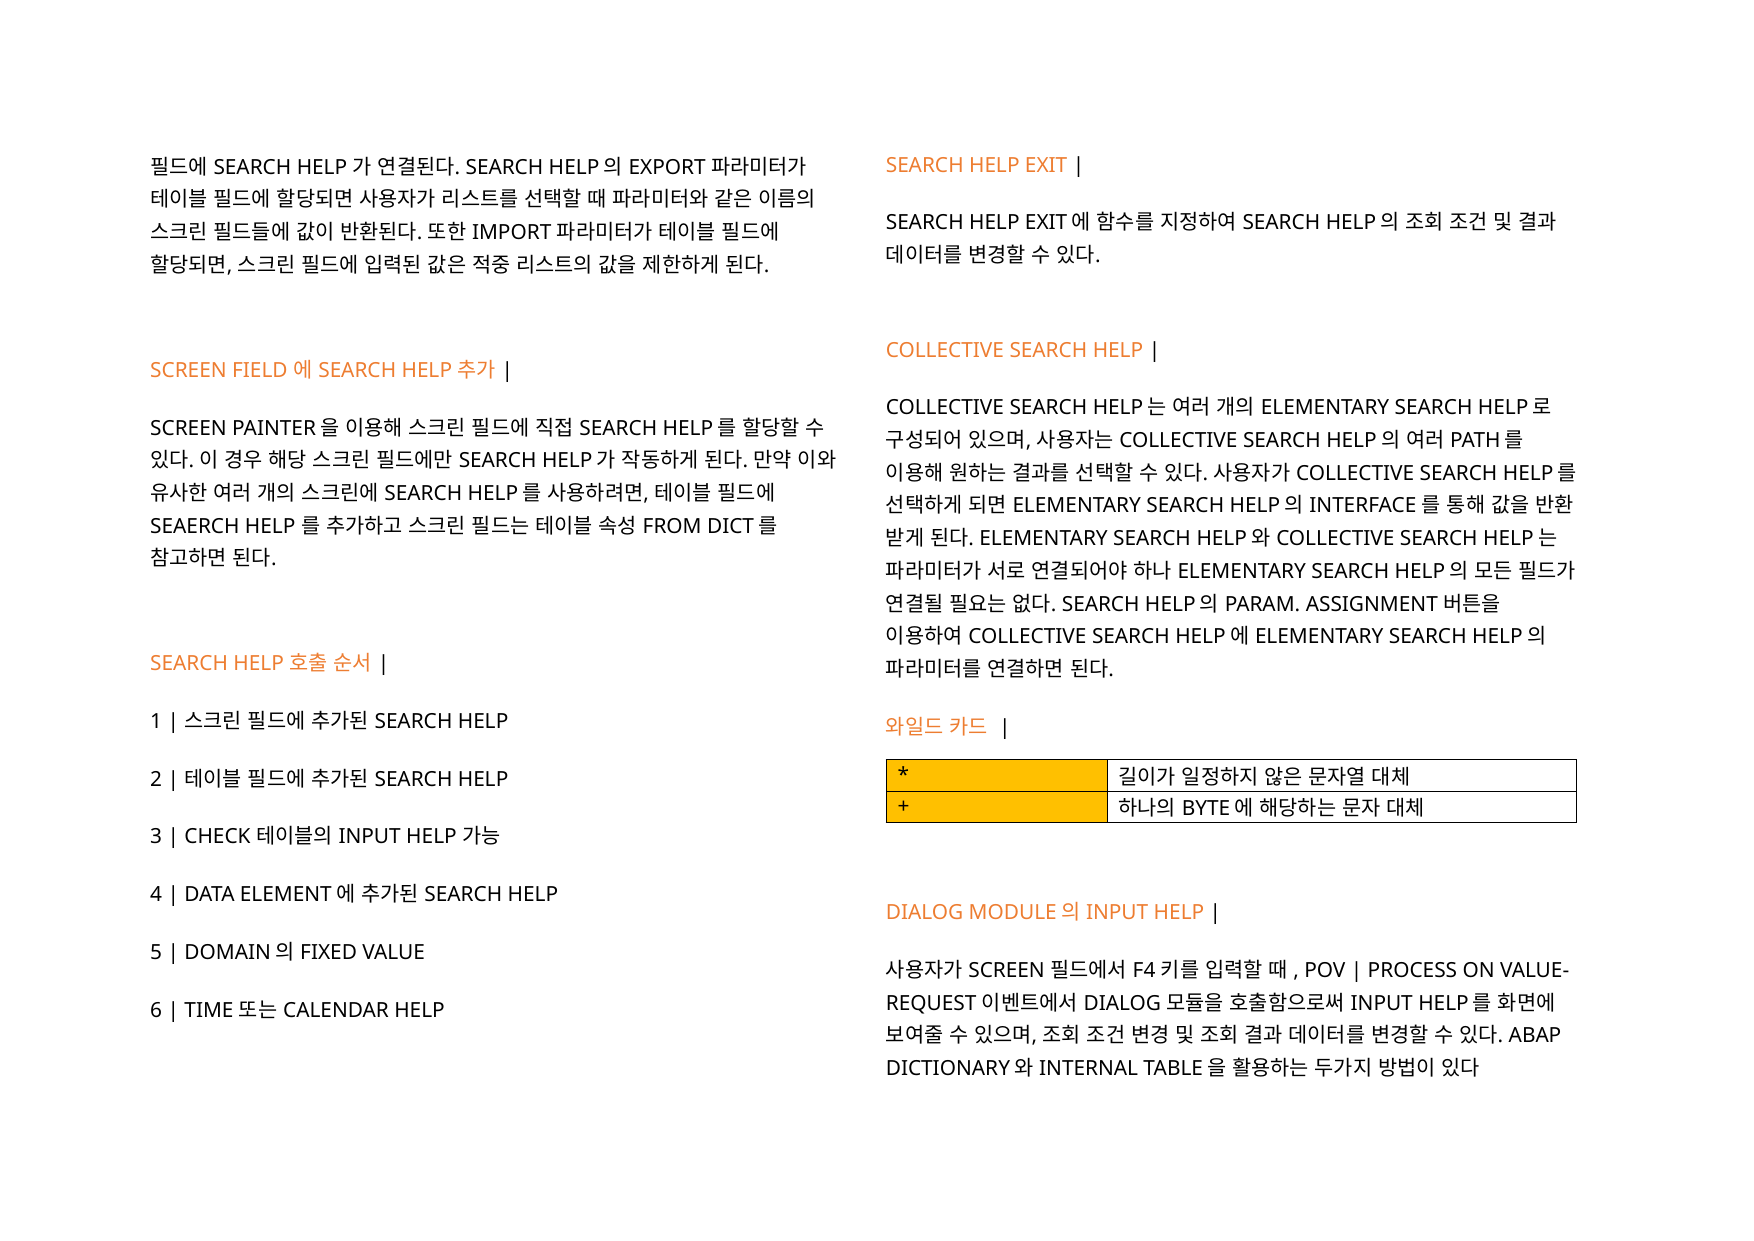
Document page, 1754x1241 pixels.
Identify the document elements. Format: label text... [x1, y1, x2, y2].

text SCREEN FIELD 에 SEARCH HELP 추가 | [150, 353, 841, 383]
table_cell + [887, 792, 1107, 822]
text 1 | 스크린 필드에 추가된 SEARCH HELP [150, 704, 841, 734]
text 사용자가 SCREEN 필드에서 F4 키를 입력할 때 , POV | PROCESS ON VALUE-REQUEST 이벤트에서 DIALOG 모듈을 호출함으로써 INPUT HELP를 화면에 보여줄 수 있으며, 조회 조건 변경 및 조회 결과 데이터를 변경할 수 있다. ABAP DICTIONARY와 INTERNAL TABLE을 활용하는 두가지 방법이 있다 [886, 953, 1577, 1081]
table_header * [887, 760, 1107, 791]
text SCREEN PAINTER을 이용해 스크린 필드에 직접 SEARCH HELP를 할당할 수 있다. 이 경우 해당 스크린 필드에만 SEARCH HELP가 작동하게 된다. 만약 이와 유사한 여러 개의 스크린에 SEARCH HELP를 사용하려면, 테이블 필드에 SEAERCH HELP 를 추가하고 스크린 필드는 테이블 속성 FROM DICT를 참고하면 된다. [150, 411, 841, 572]
text DIALOG MODULE의 INPUT HELP | [886, 895, 1577, 926]
text 2 | 테이블 필드에 추가된 SEARCH HELP [150, 762, 841, 792]
text SEARCH HELP EXIT | [886, 150, 1577, 178]
text 4 | DATA ELEMENT에 추가된 SEARCH HELP [150, 877, 841, 908]
text COLLECTIVE SEARCH HELP | [886, 335, 1577, 363]
text 6 | TIME 또는 CALENDAR HELP [150, 993, 841, 1023]
text SEARCH HELP 호출 순서 | [150, 647, 841, 677]
text 와일드 카드 | [886, 710, 1577, 740]
table_cell 하나의 BYTE에 해당하는 문자 대체 [1108, 792, 1576, 822]
table_header 길이가 일정하지 않은 문자열 대체 [1108, 760, 1576, 791]
text 5 | DOMAIN의 FIXED VALUE [150, 935, 841, 965]
text 3 | CHECK 테이블의 INPUT HELP 가능 [150, 820, 841, 850]
text COLLECTIVE SEARCH HELP는 여러 개의 ELEMENTARY SEARCH HELP로 구성되어 있으며, 사용자는 COLLECTIVE SEARCH HELP의 여러 PATH를 이용해 원하는 결과를 선택할 수 있다. 사용자가 COLLECTIVE SEARCH HELP를 선택하게 되면 ELEMENTARY SEARCH HELP의 INTERFACE 를 통해 값을 반환 받게 된다. ELEMENTARY SEARCH HELP와 COLLECTIVE SEARCH HELP는 파라미터가 서로 연결되어야 하나 ELEMENTARY SEARCH HELP의 모든 필드가 연결될 필요는 없다. SEARCH HELP의 PARAM. ASSIGNMENT 버튼을 이용하여 COLLECTIVE SEARCH HELP에 ELEMENTARY SEARCH HELP의 파라미터를 연결하면 된다. [886, 391, 1577, 683]
text SEARCH HELP EXIT에 함수를 지정하여 SEARCH HELP의 조회 조건 및 결과 데이터를 변경할 수 있다. [886, 206, 1577, 269]
